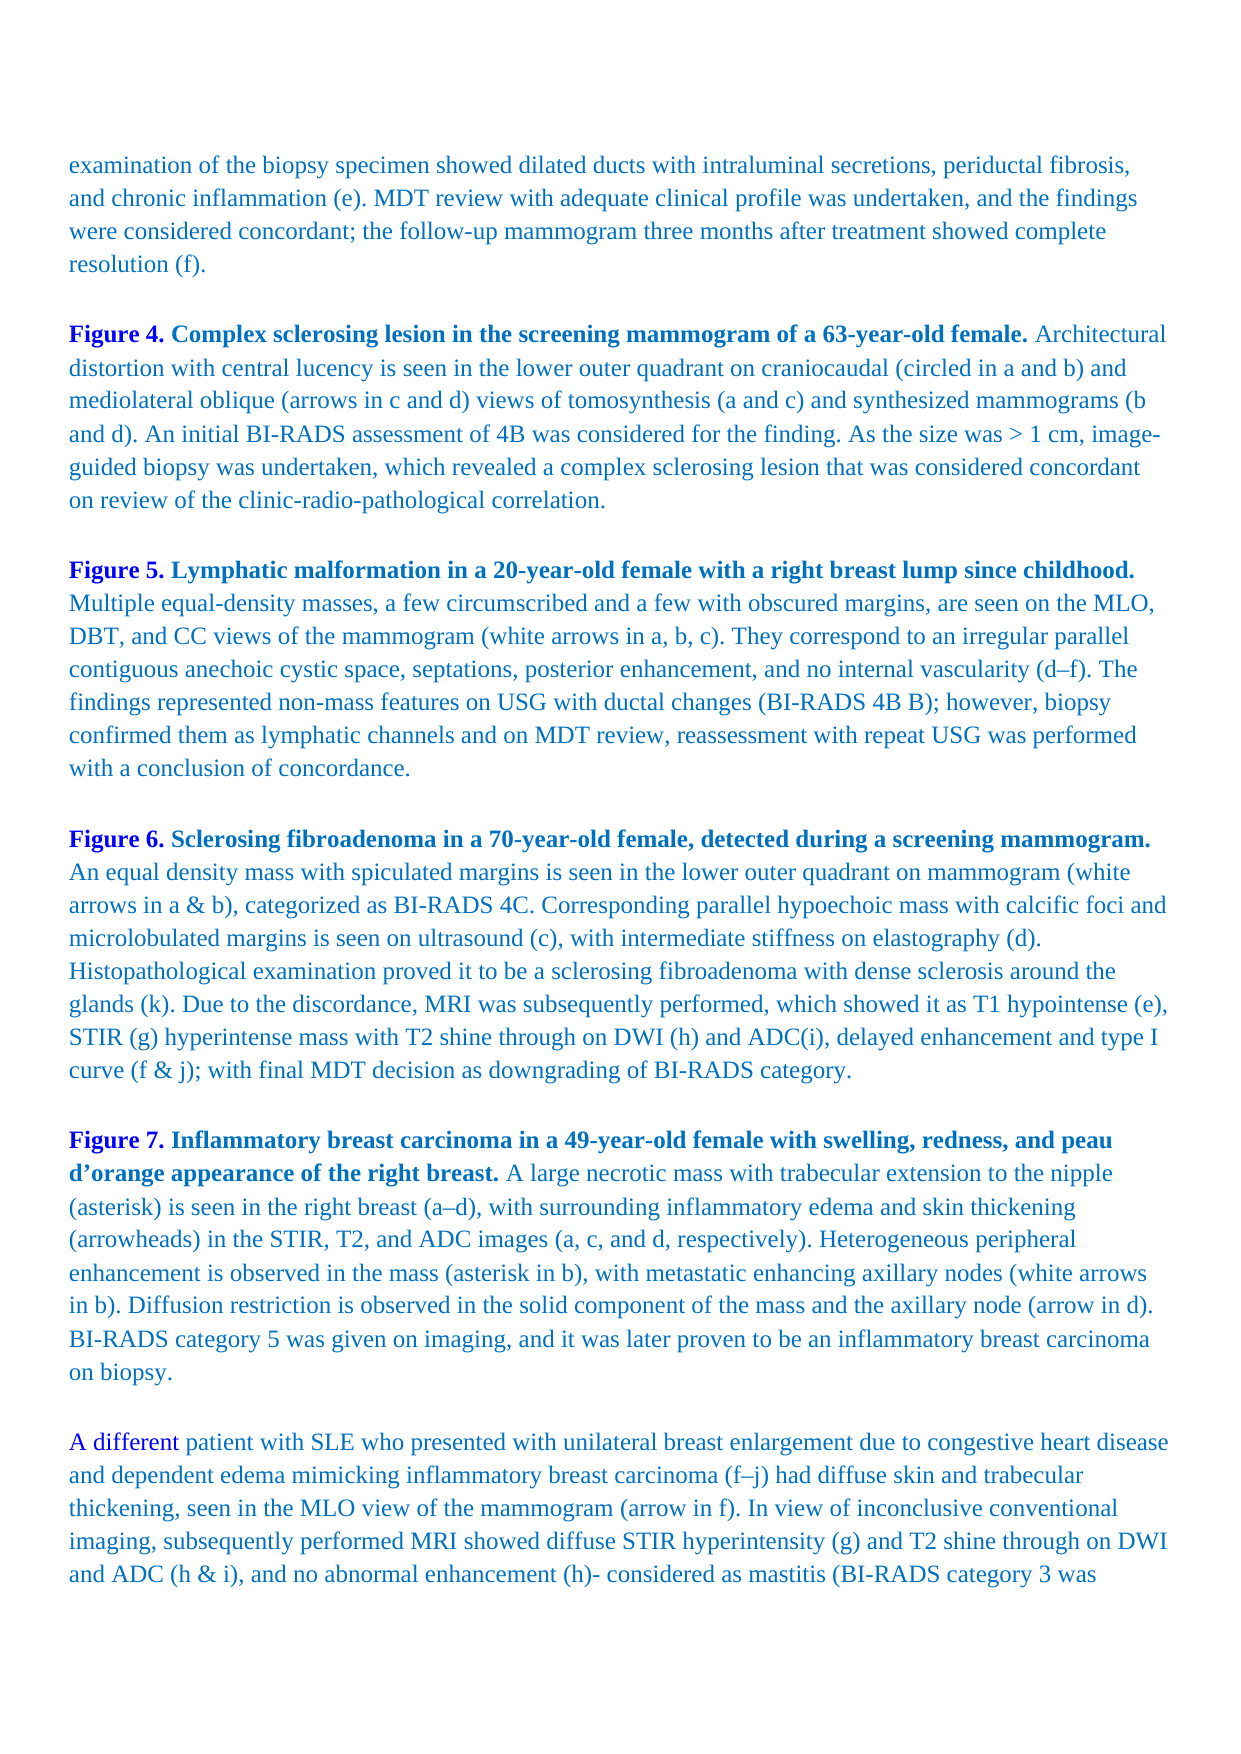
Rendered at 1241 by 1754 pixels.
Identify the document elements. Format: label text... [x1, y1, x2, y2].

text Figure 7. Inflammatory breast carcinoma in a 49-year-old female with swelling, redness, and peau d’orange appearance of the right breast. A large necrotic mass with trabecular extension to the nipple (asterisk) is seen in the right breast (a–d), with surrounding inflammatory edema and skin thickening (arrowheads) in the STIR, T2, and ADC images (a, c, and d, respectively). Heterogeneous peripheral enhancement is observed in the mass (asterisk in b), with metastatic enhancing axillary nodes (white arrows in b). Diffusion restriction is observed in the solid component of the mass and the axillary node (arrow in d). BI-RADS category 5 was given on imaging, and it was later proven to be an inflammatory breast carcinoma on biopsy. [69, 1126, 1171, 1385]
text Figure 4. Complex sclerosing lesion in the screening mammogram of a 63-year-old female. Architectural distortion with central lucency is seen in the lower outer quadrant on craniocaudal (circled in a and b) and mediolateral oblique (arrows in c and d) views of tomosynthesis (a and c) and synthesized mammograms (b and d). An initial BI-RADS assessment of 4B was considered for the finding. As the size was > 1 cm, image-guided biopsy was undertaken, which revealed a complex sclerosing lesion that was considered concordant on review of the clinic-radio-pathological correlation. [69, 319, 1171, 513]
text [69, 1427, 1171, 1588]
text Figure 6. Sclerosing fibroadenoma in a 70-year-old female, detected during a screening mammogram. An equal density mass with spiculated margins is seen in the lower outer quadrant on mammogram (white arrows in a & b), categorized as BI-RADS 4C. Corresponding parallel hypoechoic mass with calcific foci and microlobulated margins is seen on ultrasound (c), with intermediate stiffness on elastography (d). Histopathological examination proved it to be a sclerosing fibroadenoma with dense sclerosis around the glands (k). Due to the discordance, MRI was subsequently performed, which showed it as T1 hypointense (e), STIR (g) hyperintense mass with T2 shine through on DWI (h) and ADC(i), delayed enhancement and type I curve (f & j); with final MDT decision as downgrading of BI-RADS category. [69, 824, 1171, 1084]
text Figure 5. Lymphatic malformation in a 20-year-old female with a right breast lump since childhood. Multiple equal-density masses, a few circumscribed and a few with obscured margins, are seen on the MLO, DBT, and CC views of the mammogram (white arrows in a, b, c). They correspond to an irregular parallel contiguous anechoic cystic space, septations, posterior enhancement, and no internal vascularity (d–f). The findings represented non-mass features on USG with ductal changes (BI-RADS 4B B); however, biopsy confirmed them as lymphatic channels and on MDT review, reassessment with repeat USG was performed with a conclusion of concordance. [69, 555, 1171, 782]
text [69, 150, 1171, 278]
